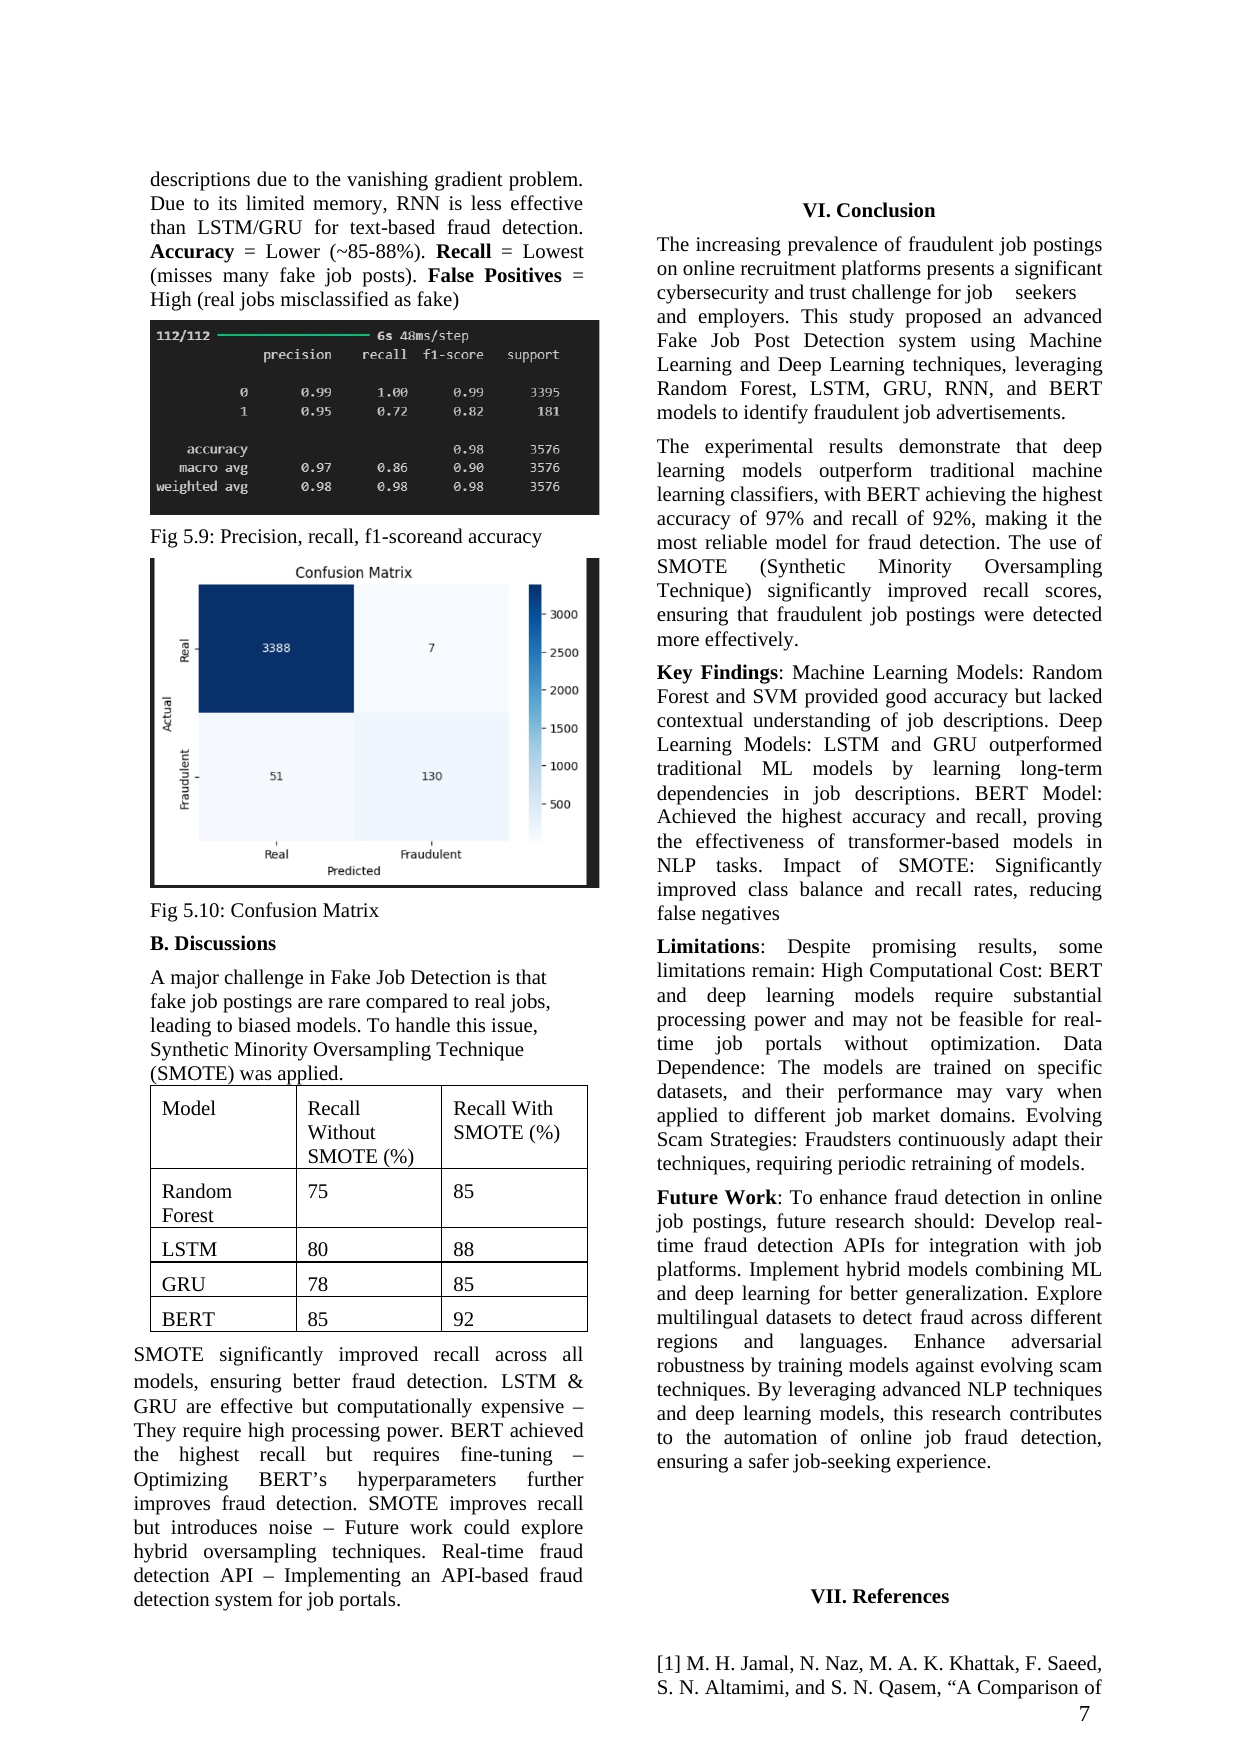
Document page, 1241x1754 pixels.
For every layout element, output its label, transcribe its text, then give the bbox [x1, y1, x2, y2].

picture [150, 558, 600, 888]
text Limitations: Despite promising results, some limitations remain: High Computational Cost: BERT and deep learning models require substantial processing power and may not be feasible for real-time job portals without optimization. Data Dependence: The models are trained on specific datasets, and their performance may vary when applied to different job market domains. Evolving Scam Strategies: Fraudsters continuously adapt their techniques, requiring periodic retraining of models. [657, 934, 1103, 1175]
text SMOTE significantly improved recall across all models, ensuring better fraud detection. LSTM & GRU are effective but computationally expensive – They require high processing power. BERT achieved the highest recall but requires fine-tuning – Optimizing BERT’s hyperparameters further improves fraud detection. SMOTE improves recall but introduces noise – Future work could explore hybrid oversampling techniques. Real-time fraud detection API – Implementing an API-based fraud detection system for job portals. [133, 1341, 584, 1611]
table_cell 75 [297, 1169, 441, 1227]
text Fig 5.9: Precision, recall, f1-scoreand accuracy [150, 524, 584, 548]
table_cell 78 [297, 1263, 441, 1296]
table_header Recall With SMOTE (%) [442, 1086, 587, 1168]
picture [150, 320, 600, 515]
table_cell LSTM [151, 1228, 296, 1261]
text VII. References [657, 1584, 1103, 1608]
table_cell 85 [442, 1169, 587, 1227]
text VI. Conclusion [657, 198, 1103, 222]
table_cell 85 [442, 1263, 587, 1296]
table_cell 85 [297, 1297, 441, 1331]
table_cell 88 [442, 1228, 587, 1261]
table_cell Random Forest [151, 1169, 296, 1227]
text Fig 5.10: Confusion Matrix [150, 898, 584, 922]
text The experimental results demonstrate that deep learning models outperform traditional machine learning classifiers, with BERT achieving the highest accuracy of 97% and recall of 92%, making it the most reliable model for fraud detection. The use of SMOTE (Synthetic Minority Oversampling Technique) significantly improved recall scores, ensuring that fraudulent job postings were detected more effectively. [657, 434, 1103, 651]
table_header Recall Without SMOTE (%) [297, 1086, 441, 1168]
text Key Findings: Machine Learning Models: Random Forest and SVM provided good accuracy but lacked contextual understanding of job descriptions. Deep Learning Models: LSTM and GRU outperformed traditional ML models by learning long-term dependencies in job descriptions. BERT Model: Achieved the highest accuracy and recall, proving the effectiveness of transformer-based models in NLP tasks. Impact of SMOTE: Significantly improved class balance and recall rates, reducing false negatives [657, 660, 1103, 925]
text Future Work: To enhance fraud detection in online job postings, future research should: Develop real-time fraud detection APIs for integration with job platforms. Implement hybrid models combining ML and deep learning for better generalization. Explore multilingual datasets to detect fraud across different regions and languages. Enhance adversarial robustness by training models against evolving scam techniques. By leveraging advanced NLP techniques and deep learning models, this research contributes to the automation of online job fraud detection, ensuring a safer job-seeking experience. [657, 1184, 1103, 1473]
table_cell 92 [442, 1297, 587, 1331]
table_header Model [151, 1086, 296, 1168]
text A major challenge in Fake Job Detection is that fake job postings are rare compared to real jobs, leading to biased models. To handle this issue, Synthetic Minority Oversampling Technique (SMOTE) was applied. [150, 965, 584, 1085]
text The increasing prevalence of fraudulent job postings on online recruitment platforms presents a significant cybersecurity and trust challenge for job seekers and employers. This study proposed an advanced Fake Job Post Detection system using Machine Learning and Deep Learning techniques, leveraging Random Forest, LSTM, GRU, RNN, and BERT models to identify fraudulent job advertisements. [657, 232, 1103, 424]
table_cell 80 [297, 1228, 441, 1261]
text B. Discussions [150, 931, 584, 955]
table_cell GRU [151, 1263, 296, 1296]
table_cell BERT [151, 1297, 296, 1331]
